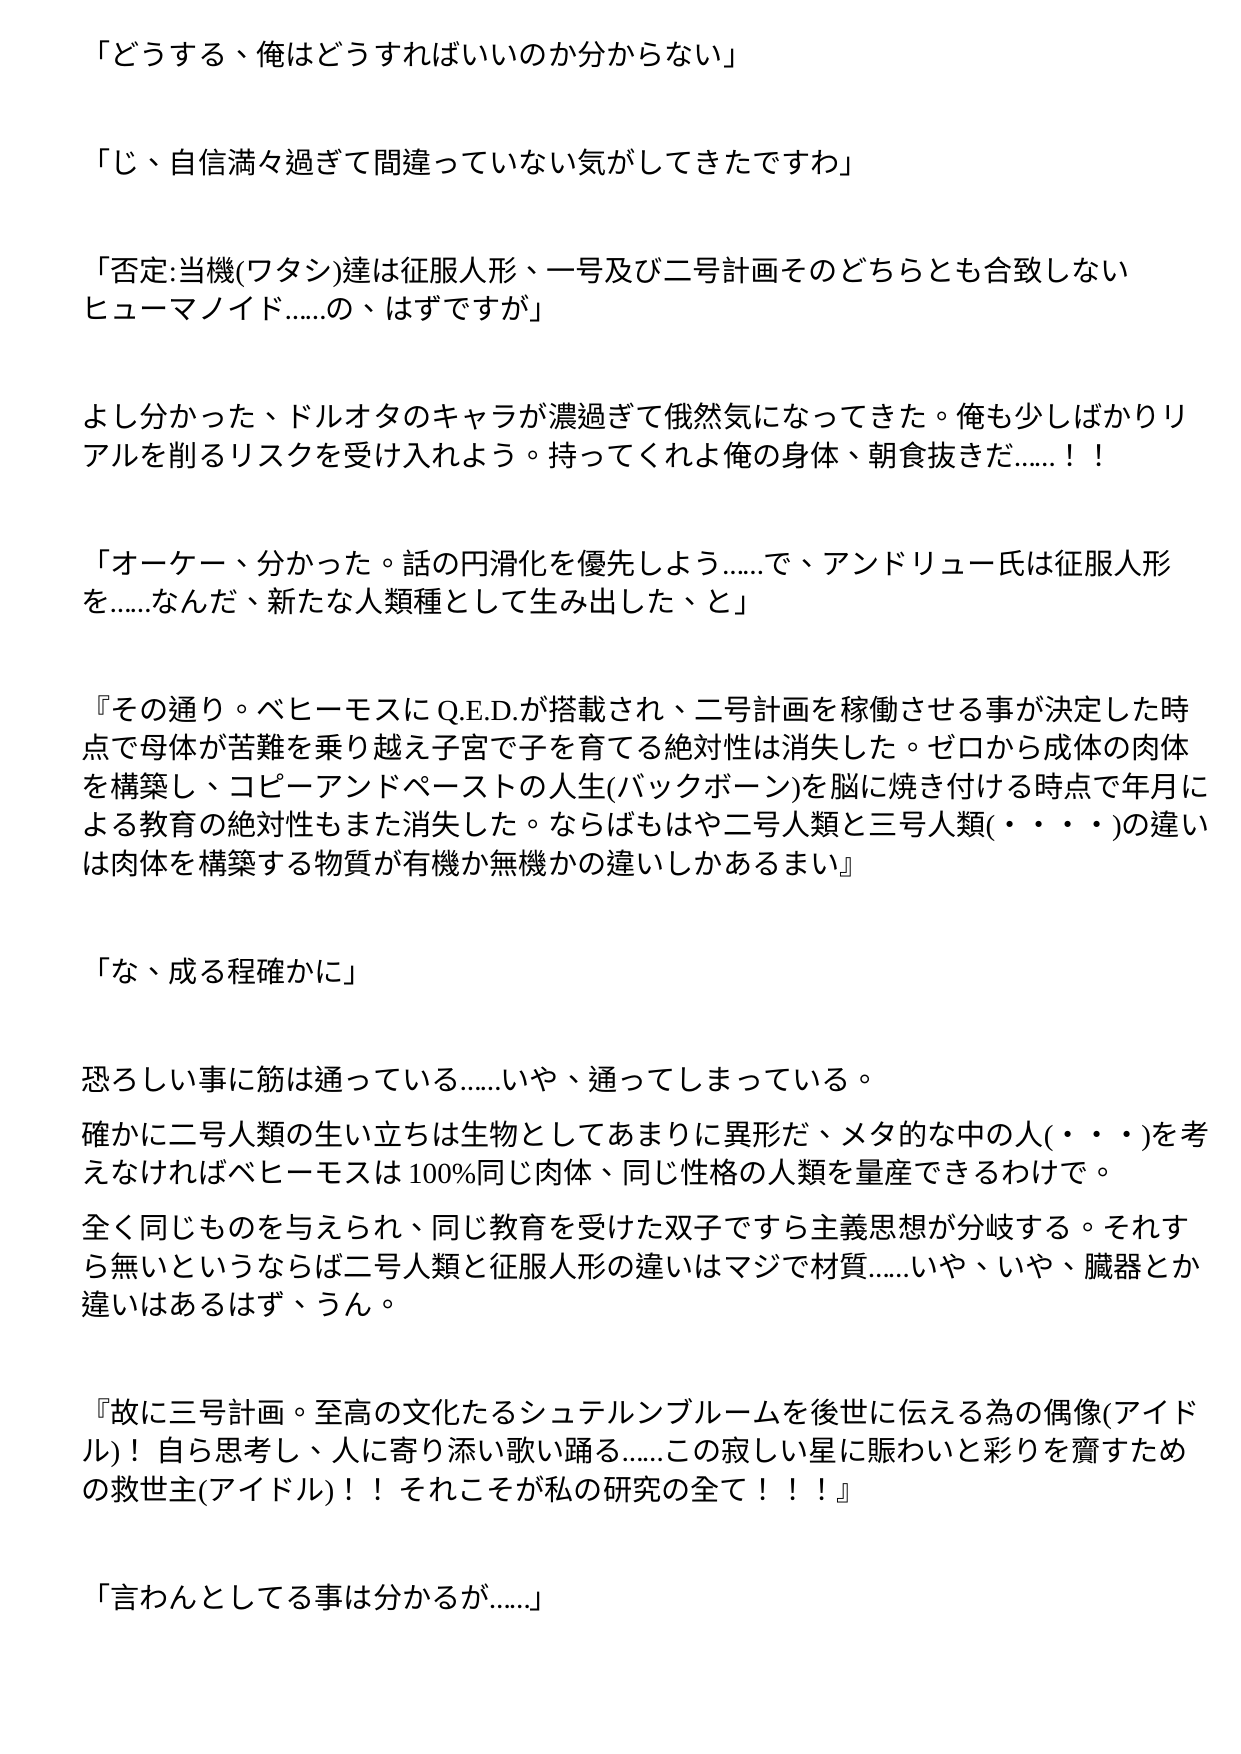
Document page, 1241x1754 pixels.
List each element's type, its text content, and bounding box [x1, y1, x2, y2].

text 「オーケー、分かった。話の円滑化を優先しよう……で、アンドリュー氏は征服人形を……なんだ、新たな人類種として生み出した、と」 [81, 546, 1215, 620]
text 「どうする、俺はどうすればいいのか分からない」 [81, 37, 1215, 73]
text 恐ろしい事に筋は通っている……いや、通ってしまっている。 [81, 1062, 1215, 1097]
text よし分かった、ドルオタのキャラが濃過ぎて俄然気になってきた。俺も少しばかりリアルを削るリスクを受け入れよう。持ってくれよ俺の身体、朝食抜きだ……！！ [81, 399, 1215, 473]
text 確かに二号人類の生い立ちは生物としてあまりに異形だ、メタ的な中の人(・・・)を考えなければベヒーモスは100%同じ肉体、同じ性格の人類を量産できるわけで。 [81, 1117, 1215, 1191]
text 全く同じものを与えられ、同じ教育を受けた双子ですら主義思想が分岐する。それすら無いというならば二号人類と征服人形の違いはマジで材質……いや、いや、臓器とか違いはあるはず、うん。 [81, 1210, 1215, 1323]
text 「な、成る程確かに」 [81, 954, 1215, 989]
text 「否定:当機(ワタシ)達は征服人形、一号及び二号計画そのどちらとも合致しないヒューマノイド……の、はずですが」 [81, 253, 1215, 327]
text 『その通り。ベヒーモスにQ.E.D.が搭載され、二号計画を稼働させる事が決定した時点で母体が苦難を乗り越え子宮で子を育てる絶対性は消失した。ゼロから成体の肉体を構築し、コピーアンドペーストの人生(バックボーン)を脳に焼き付ける時点で年月による教育の絶対性もまた消失した。ならばもはや二号人類と三号人類(・・・・)の違いは肉体を構築する物質が有機か無機かの違いしかあるまい』 [81, 692, 1215, 881]
text 「じ、自信満々過ぎて間違っていない気がしてきたですわ」 [81, 145, 1215, 181]
text 『故に三号計画。至高の文化たるシュテルンブルームを後世に伝える為の偶像(アイドル)！ 自ら思考し、人に寄り添い歌い踊る……この寂しい星に賑わいと彩りを齎すための救世主(アイドル)！！ それこそが私の研究の全て！！！』 [81, 1395, 1215, 1508]
text 「言わんとしてる事は分かるが……」 [81, 1580, 1215, 1616]
